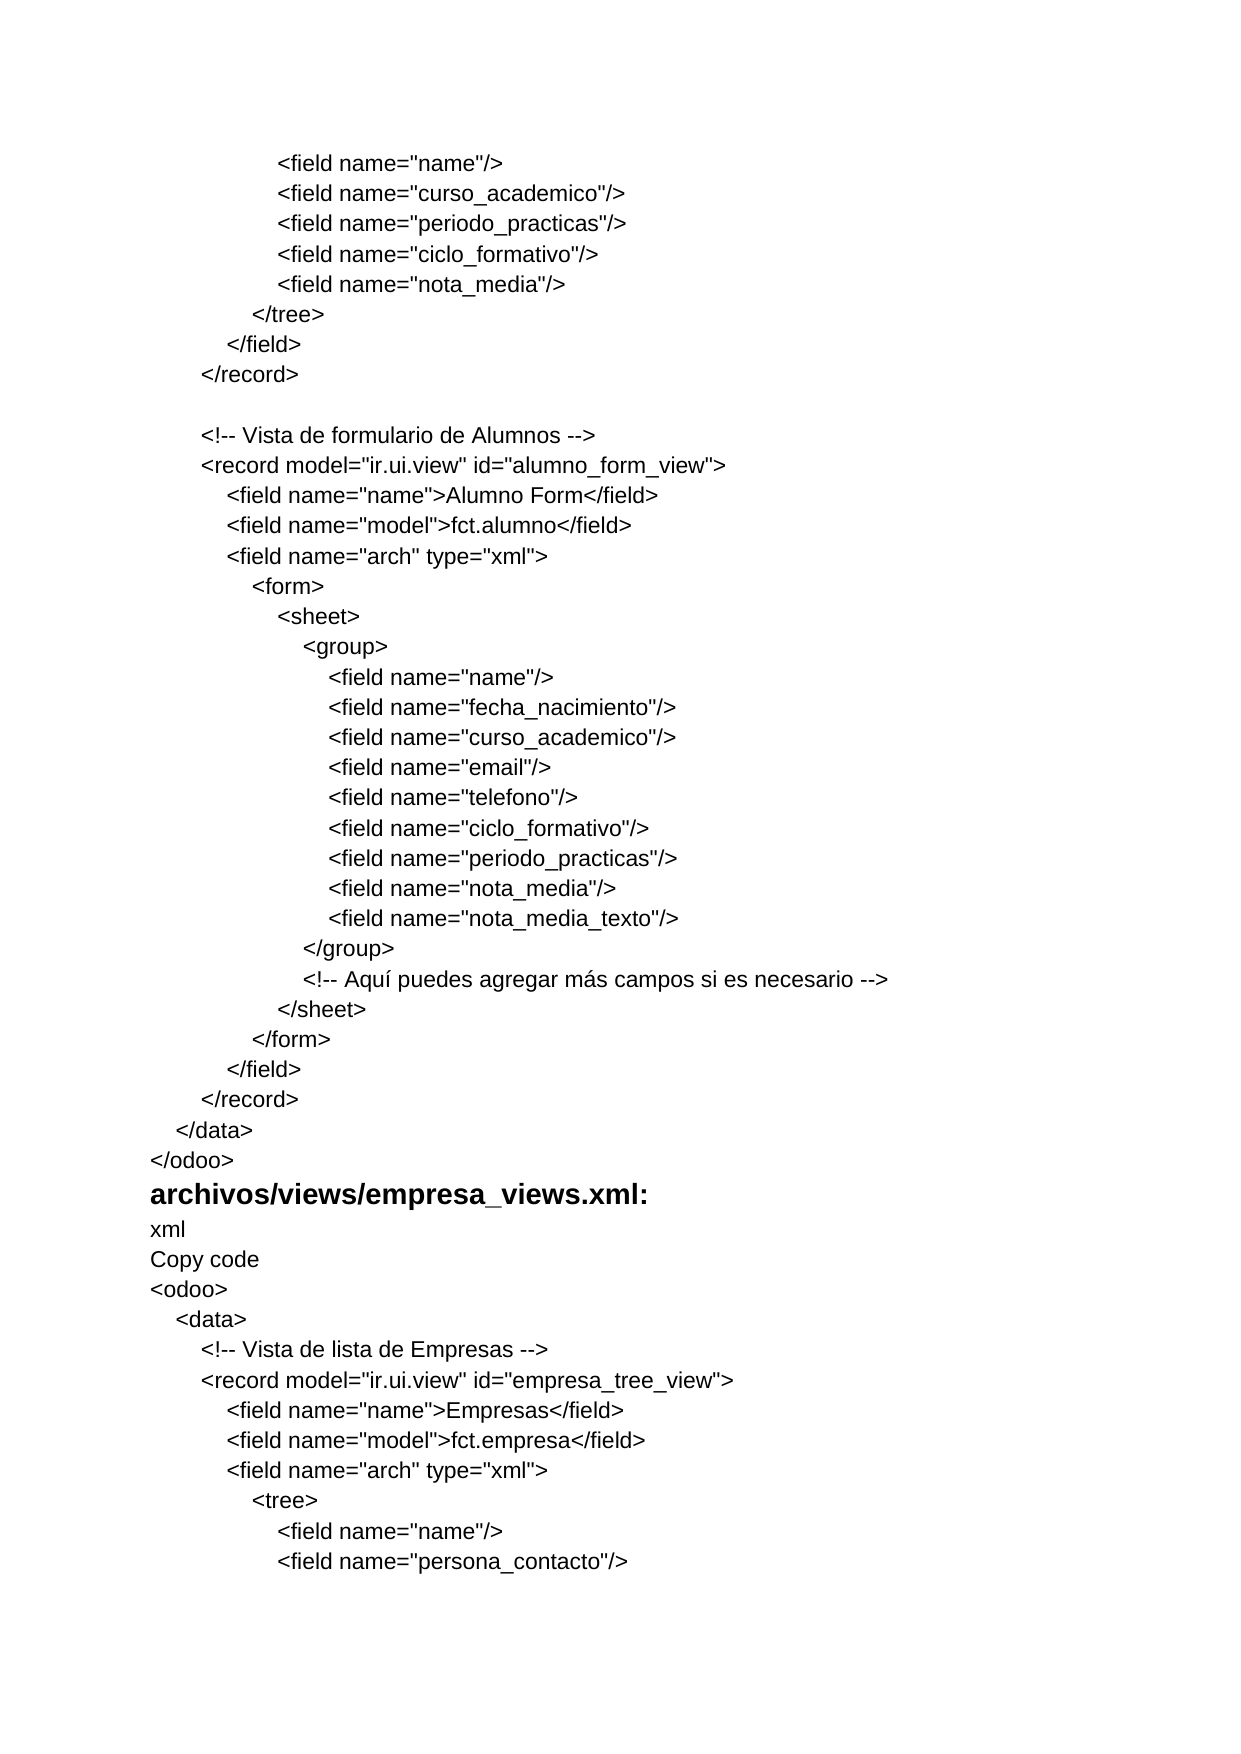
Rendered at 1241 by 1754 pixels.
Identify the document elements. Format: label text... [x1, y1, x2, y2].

text </record> [150, 361, 1090, 388]
text <field name="name"/> [150, 663, 1090, 690]
text xml [150, 1216, 1090, 1242]
text <field name="name"/> [150, 1518, 1090, 1544]
text </sheet> [150, 996, 1090, 1022]
text </field> [150, 1056, 1090, 1083]
text <odoo> [150, 1276, 1090, 1302]
text <!-- Aquí puedes agregar más campos si es necesario --> [150, 966, 1090, 992]
text </odoo> [150, 1147, 1090, 1173]
text </record> [150, 1086, 1090, 1113]
text <field name="name">Empresas</field> [150, 1397, 1090, 1423]
text <tree> [150, 1487, 1090, 1514]
text <field name="curso_academico"/> [150, 180, 1090, 207]
text <!-- Vista de lista de Empresas --> [150, 1336, 1090, 1363]
text <field name="persona_contacto"/> [150, 1548, 1090, 1574]
text <field name="email"/> [150, 754, 1090, 781]
text <field name="arch" type="xml"> [150, 1457, 1090, 1484]
text archivos/views/empresa_views.xml: [150, 1177, 1090, 1211]
text </data> [150, 1117, 1090, 1143]
text <!-- Vista de formulario de Alumnos --> [150, 422, 1090, 448]
text <field name="ciclo_formativo"/> [150, 241, 1090, 267]
text <data> [150, 1306, 1090, 1333]
text <field name="telefono"/> [150, 784, 1090, 811]
text Copy code [150, 1246, 1090, 1272]
text <record model="ir.ui.view" id="empresa_tree_view"> [150, 1367, 1090, 1393]
text <field name="ciclo_formativo"/> [150, 814, 1090, 841]
text </tree> [150, 301, 1090, 327]
text <sheet> [150, 603, 1090, 629]
text <field name="nota_media"/> [150, 875, 1090, 901]
text <field name="periodo_practicas"/> [150, 210, 1090, 237]
text </field> [150, 331, 1090, 358]
text <field name="nota_media"/> [150, 271, 1090, 297]
text <field name="model">fct.empresa</field> [150, 1427, 1090, 1453]
text <group> [150, 633, 1090, 660]
text </group> [150, 935, 1090, 962]
text <field name="name">Alumno Form</field> [150, 482, 1090, 509]
text <field name="name"/> [150, 150, 1090, 176]
text <field name="arch" type="xml"> [150, 543, 1090, 569]
text </form> [150, 1026, 1090, 1052]
text <field name="fecha_nacimiento"/> [150, 694, 1090, 720]
text <field name="model">fct.alumno</field> [150, 512, 1090, 539]
text <field name="nota_media_texto"/> [150, 905, 1090, 932]
text <record model="ir.ui.view" id="alumno_form_view"> [150, 452, 1090, 478]
text <field name="periodo_practicas"/> [150, 845, 1090, 871]
text <field name="curso_academico"/> [150, 724, 1090, 750]
text <form> [150, 573, 1090, 599]
